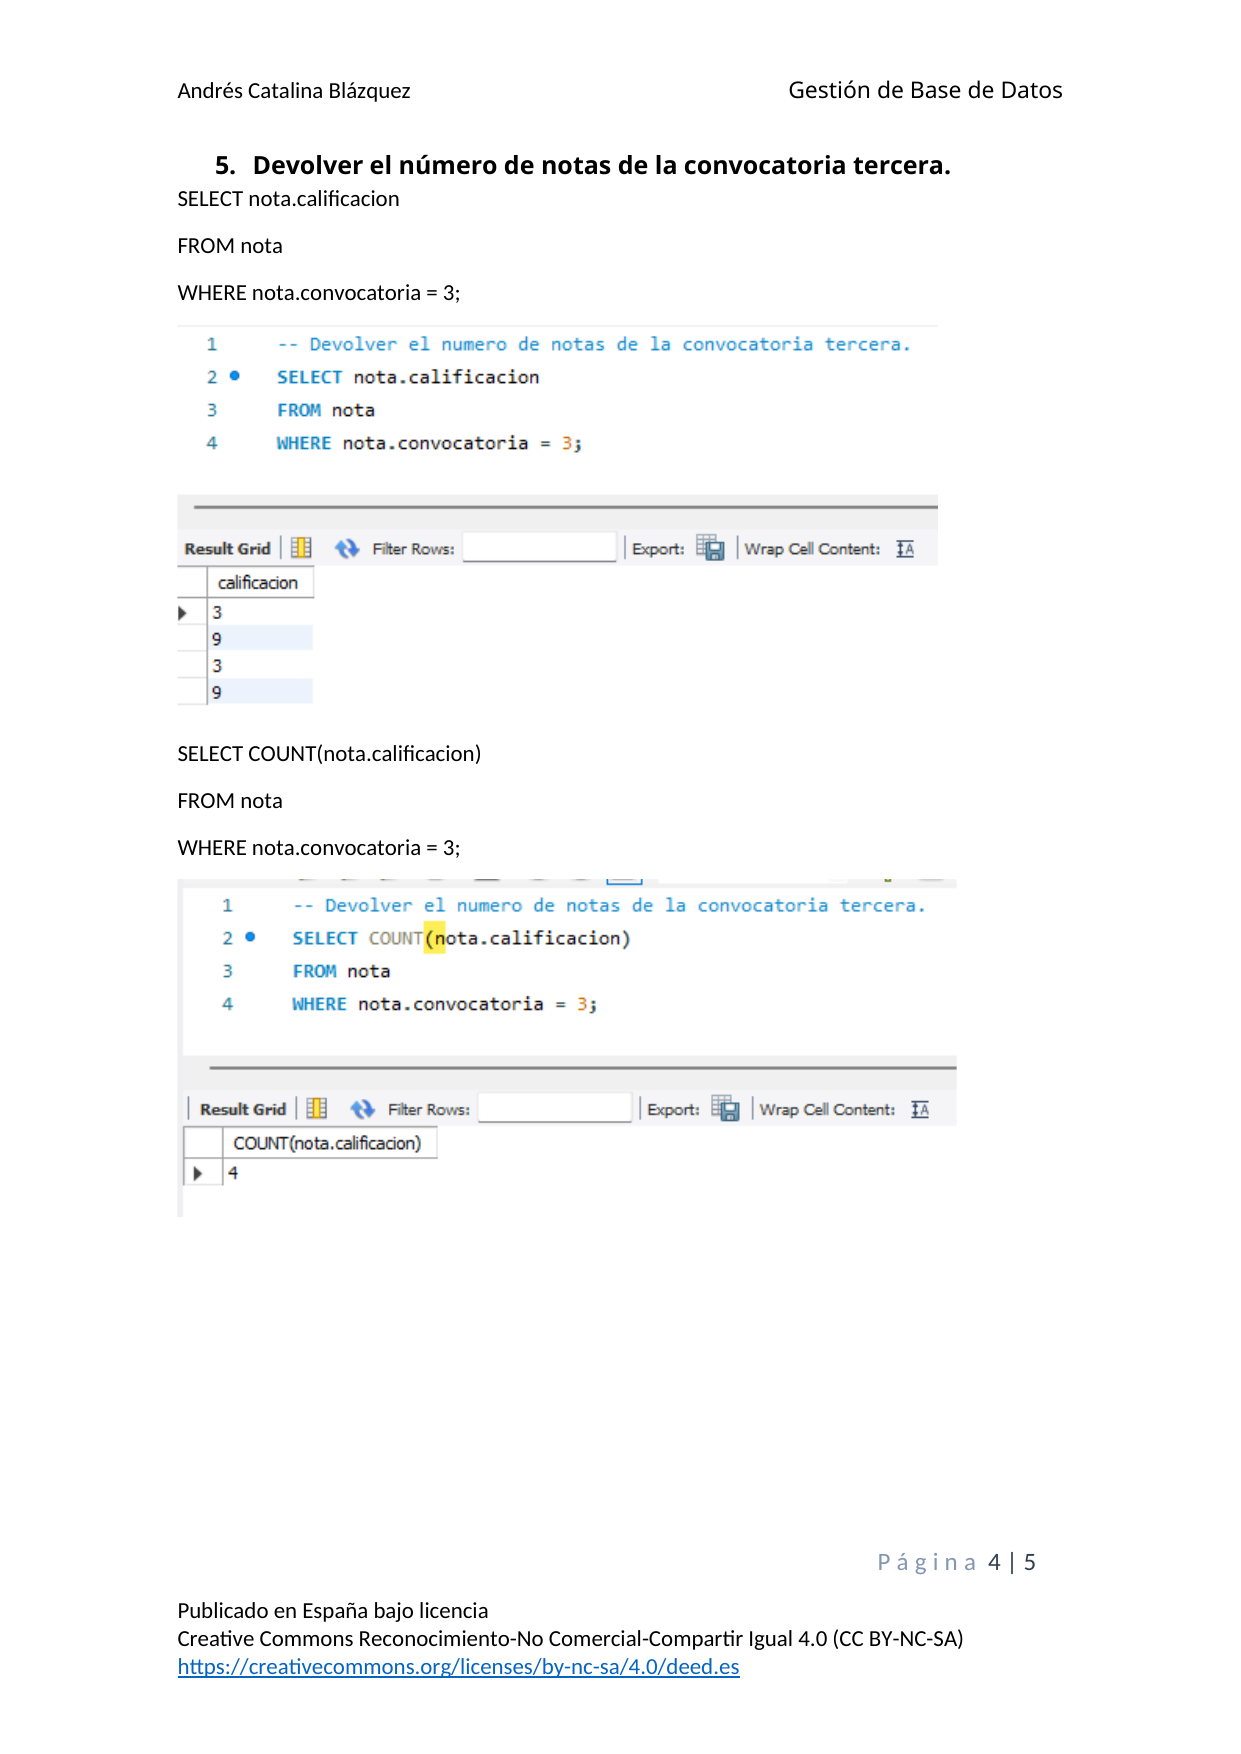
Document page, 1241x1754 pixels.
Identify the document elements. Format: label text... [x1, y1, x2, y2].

text SELECT nota.calificacion [177, 184, 1063, 212]
subtitle Devolver el número de notas de la convocatoria tercera. [215, 148, 1063, 182]
picture [177, 879, 957, 1217]
text WHERE nota.convocatoria = 3; [177, 278, 1063, 306]
text FROM nota [177, 231, 1063, 259]
text FROM nota [177, 786, 1063, 814]
text SELECT COUNT(nota.calificacion) [177, 739, 1063, 767]
text WHERE nota.convocatoria = 3; [177, 833, 1063, 861]
picture [177, 325, 938, 721]
